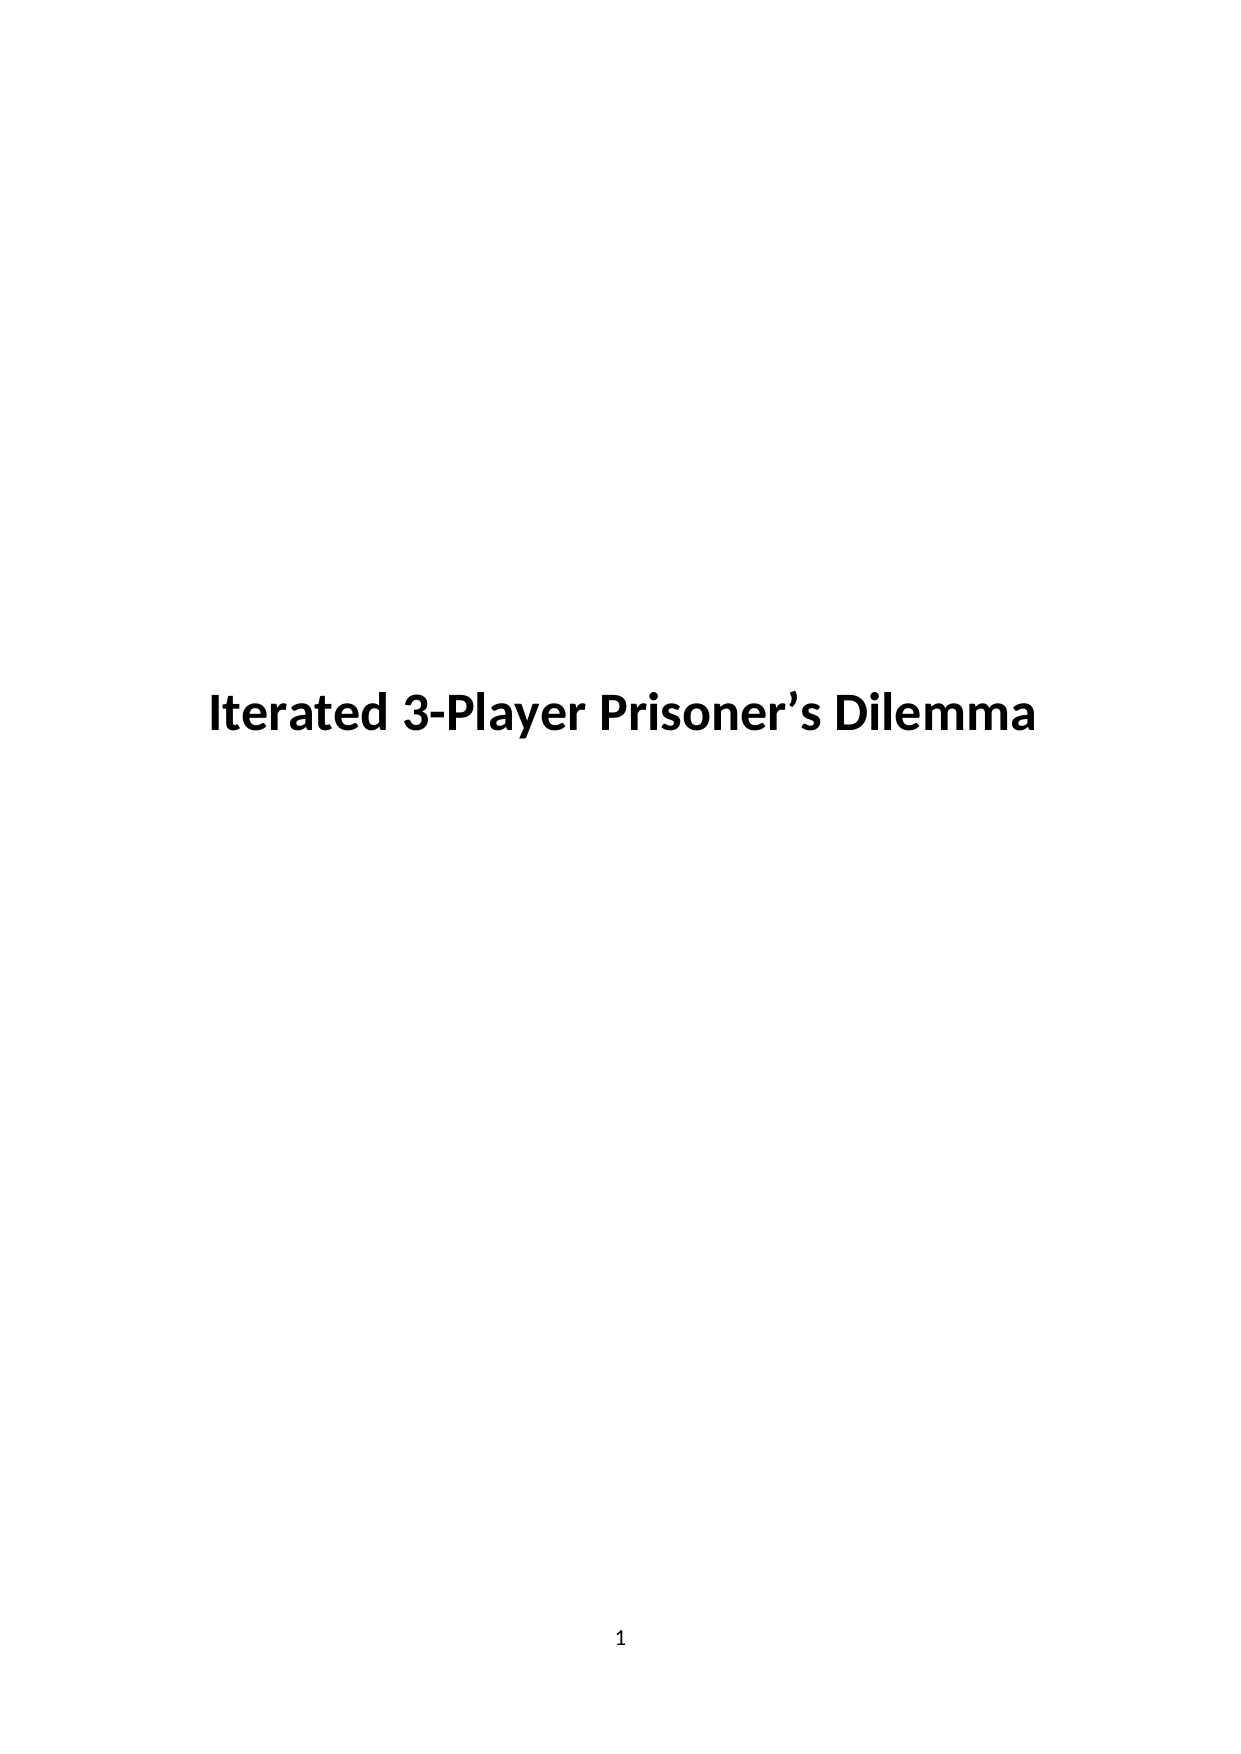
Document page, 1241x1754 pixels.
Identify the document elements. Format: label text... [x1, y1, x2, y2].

text Iterated 3-Player Prisoner’s Dilemma [187, 678, 1059, 744]
